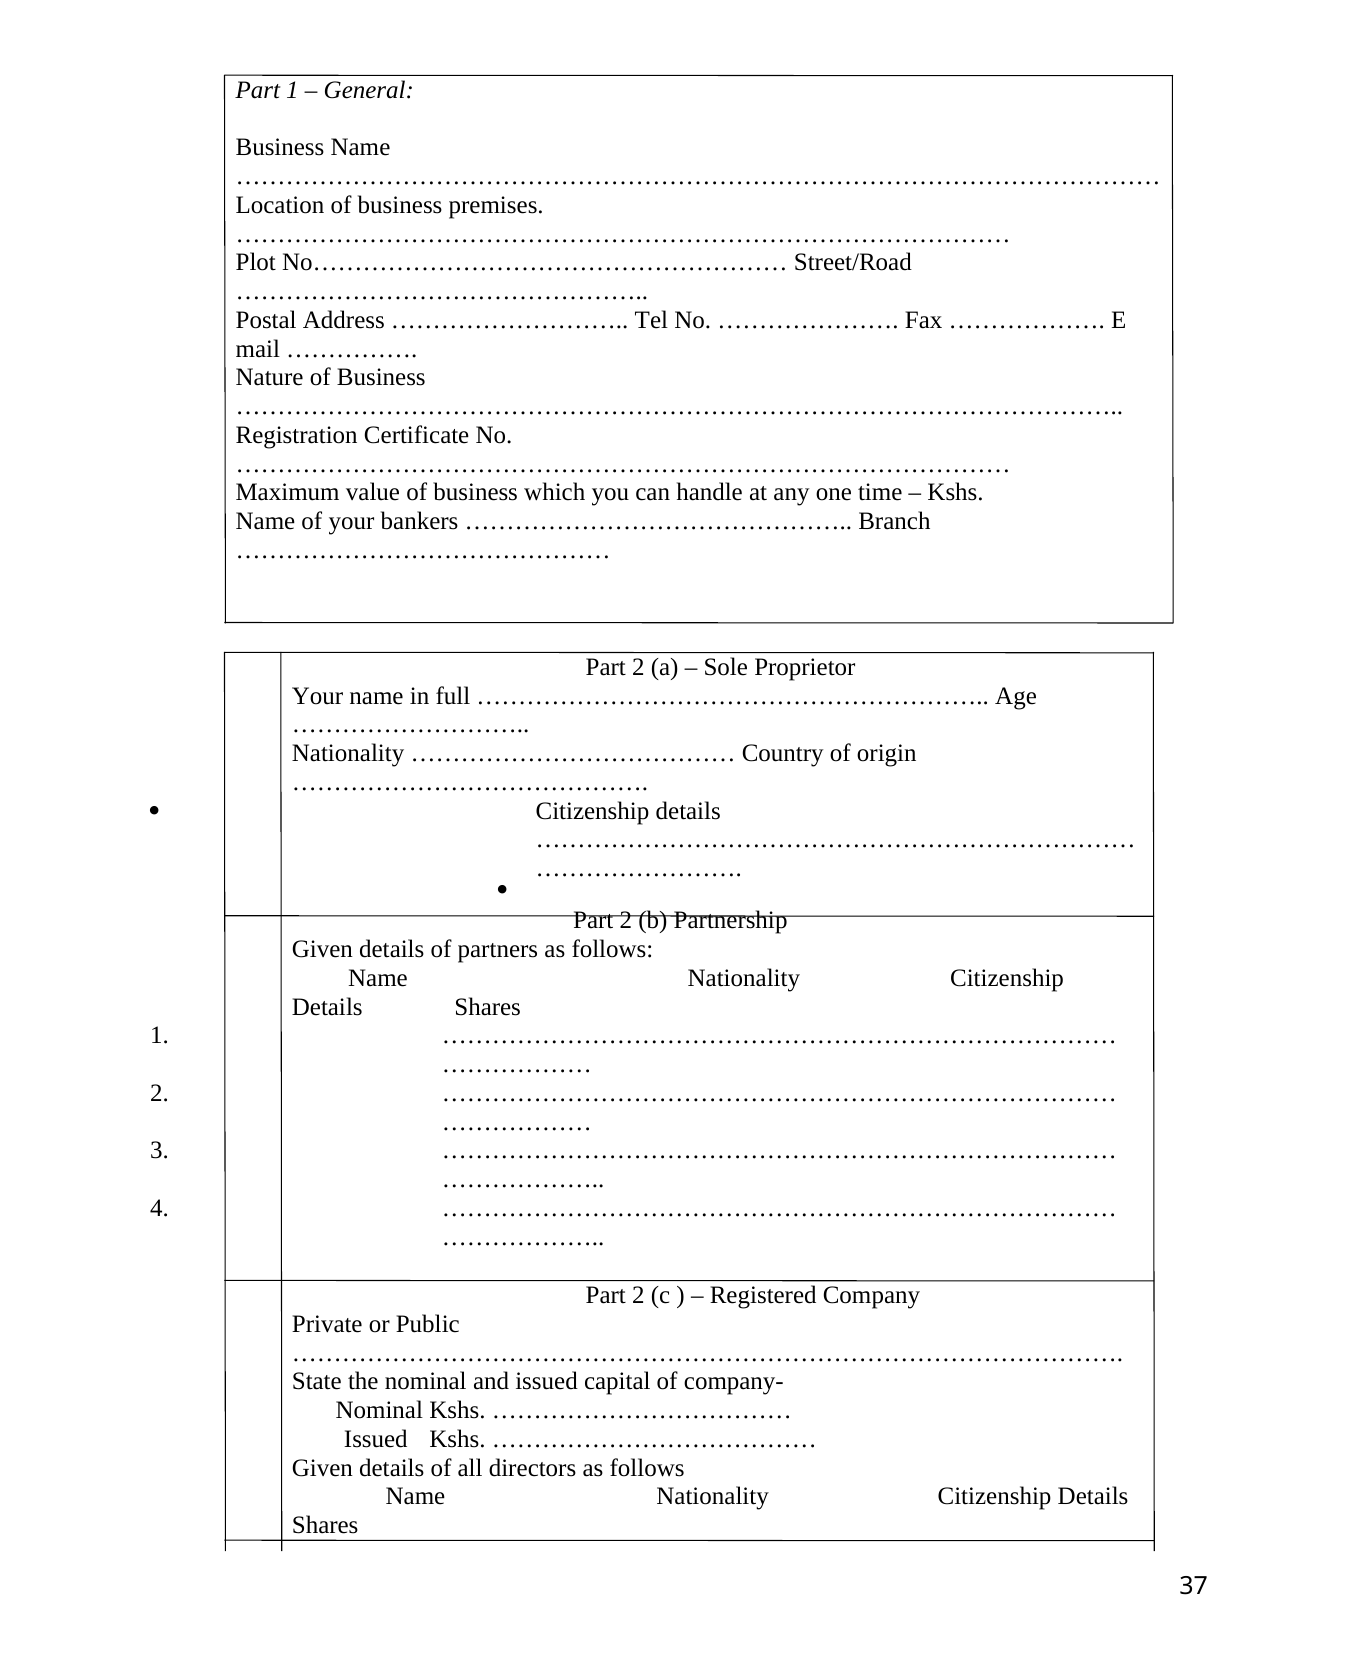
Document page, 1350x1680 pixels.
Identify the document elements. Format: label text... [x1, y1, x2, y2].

list Citizenship details [150, 796, 1210, 824]
text ……………….. [442, 1222, 1210, 1250]
text Registration Certificate No. [235, 420, 1210, 449]
text 37 [1179, 1568, 1210, 1602]
text …………………………………………………………………………………………….. [235, 391, 1210, 420]
text Nature of Business [235, 362, 1210, 391]
text Nominal Kshs. ……………………………… [335, 1395, 1210, 1424]
text State the nominal and issued capital of company- [292, 1366, 1210, 1395]
text Name Nationality Citizenship [348, 963, 1210, 992]
text Part 2 (b) Partnership [573, 905, 1210, 934]
text ……………… [442, 1049, 1210, 1078]
text ……………….. [442, 1164, 1210, 1193]
text Maximum value of business which you can handle at any one time – Kshs. [235, 477, 1210, 506]
text ……………………………………………………………… [535, 824, 1210, 853]
text mail ……………. [235, 334, 1210, 362]
list ……………………………………………………………………… [150, 1078, 1210, 1107]
list ……………………………………………………………………… [150, 1193, 1210, 1222]
text ……………………………………. [292, 767, 1210, 796]
text Part 1 – General: [235, 75, 1210, 104]
text Issued Kshs. ………………………………… [344, 1424, 1210, 1453]
text Part 2 (a) – Sole Proprietor [585, 652, 1210, 681]
text Name of your bankers ……………………………………….. Branch [235, 506, 1210, 535]
text Given details of partners as follows: [292, 934, 1210, 963]
text Details Shares [292, 992, 1210, 1020]
text Location of business premises. [235, 190, 1210, 219]
text ………………………………………………………………………………………………… [235, 161, 1210, 190]
list ……………………………………………………………………… [150, 1135, 1210, 1164]
text ………………………………………………………………………………… [235, 449, 1210, 477]
text Your name in full …………………………………………………….. Age [292, 681, 1210, 709]
text Business Name [235, 132, 1210, 161]
text Postal Address ……………………….. Tel No. …………………. Fax ………………. E [235, 305, 1210, 334]
text ……………… [442, 1107, 1210, 1135]
text Private or Public [292, 1309, 1210, 1338]
list ……………………………………………………………………… [150, 1020, 1210, 1049]
text Nationality ………………………………… Country of origin [292, 738, 1210, 767]
text Shares [292, 1510, 1210, 1539]
text ……………………………………… [235, 535, 1210, 564]
text ……………………….. [292, 709, 1210, 738]
text Name Nationality Citizenship Details [385, 1481, 1210, 1510]
text ………………………………………………………………………………………. [292, 1338, 1210, 1366]
text ………………………………………….. [235, 276, 1210, 305]
text Given details of all directors as follows [292, 1453, 1210, 1481]
text ……………………. [535, 853, 1210, 882]
text ………………………………………………………………………………… [235, 219, 1210, 247]
text Part 2 (c ) – Registered Company [585, 1280, 1210, 1309]
text  [498, 882, 1210, 904]
text Plot No………………………………………………… Street/Road [235, 247, 1210, 276]
